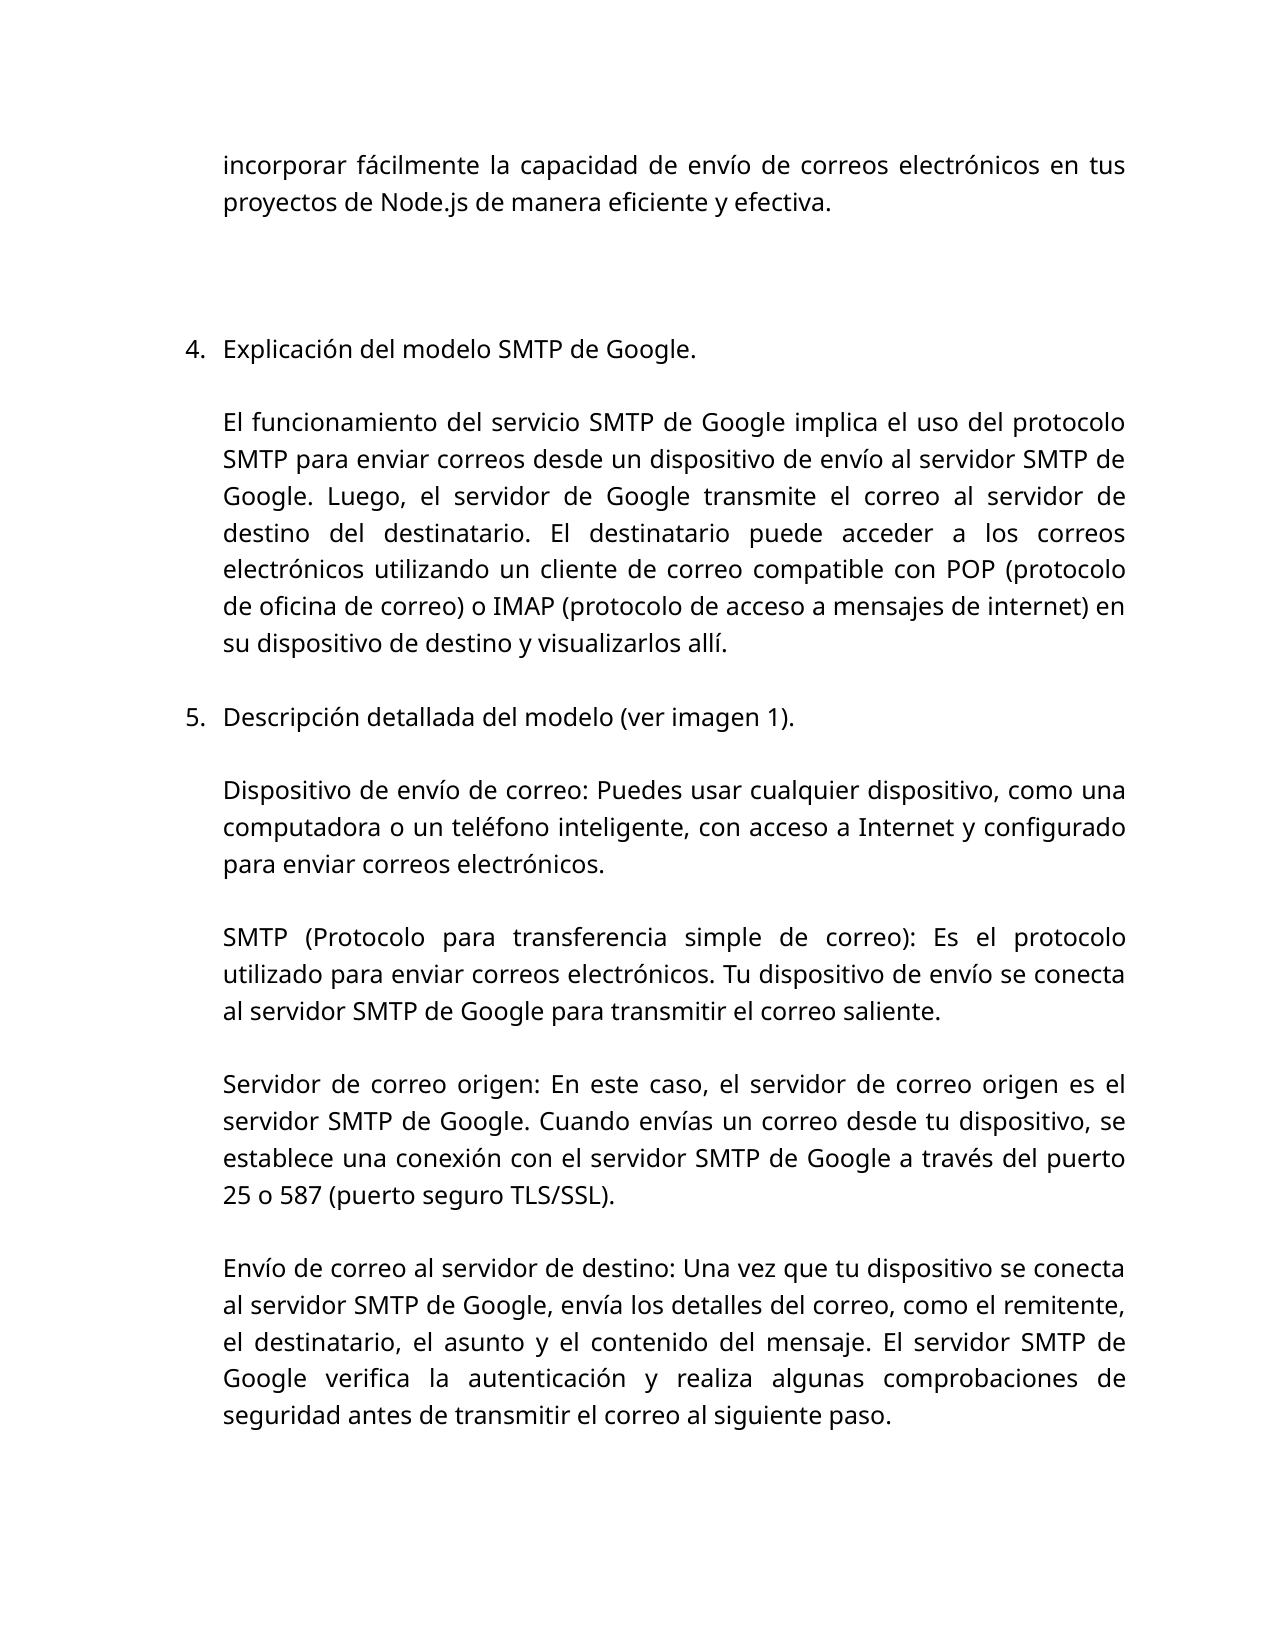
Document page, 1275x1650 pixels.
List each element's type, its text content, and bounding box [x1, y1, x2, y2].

list El funcionamiento del servicio SMTP de Google implica el uso del protocolo SMTP para enviar correos desde un dispositivo de envío al servidor SMTP de Google. Luego, el servidor de Google transmite el correo al servidor de destino del destinatario. El destinatario puede acceder a los correos electrónicos utilizando un cliente de correo compatible con POP (protocolo de oficina de correo) o IMAP (protocolo de acceso a mensajes de internet) en su dispositivo de destino y visualizarlos allí. [223, 405, 1127, 660]
list Servidor de correo origen: En este caso, el servidor de correo origen es el servidor SMTP de Google. Cuando envías un correo desde tu dispositivo, se establece una conexión con el servidor SMTP de Google a través del puerto 25 o 587 (puerto seguro TLS/SSL). [223, 1067, 1127, 1211]
list SMTP (Protocolo para transferencia simple de correo): Es el protocolo utilizado para enviar correos electrónicos. Tu dispositivo de envío se conecta al servidor SMTP de Google para transmitir el correo saliente. [223, 920, 1127, 1027]
list Descripción detallada del modelo (ver imagen 1). [185, 699, 1127, 733]
list Explicación del modelo SMTP de Google. [185, 332, 1127, 366]
list Dispositivo de envío de correo: Puedes usar cualquier dispositivo, como una computadora o un teléfono inteligente, con acceso a Internet y configurado para enviar correos electrónicos. [223, 773, 1127, 880]
